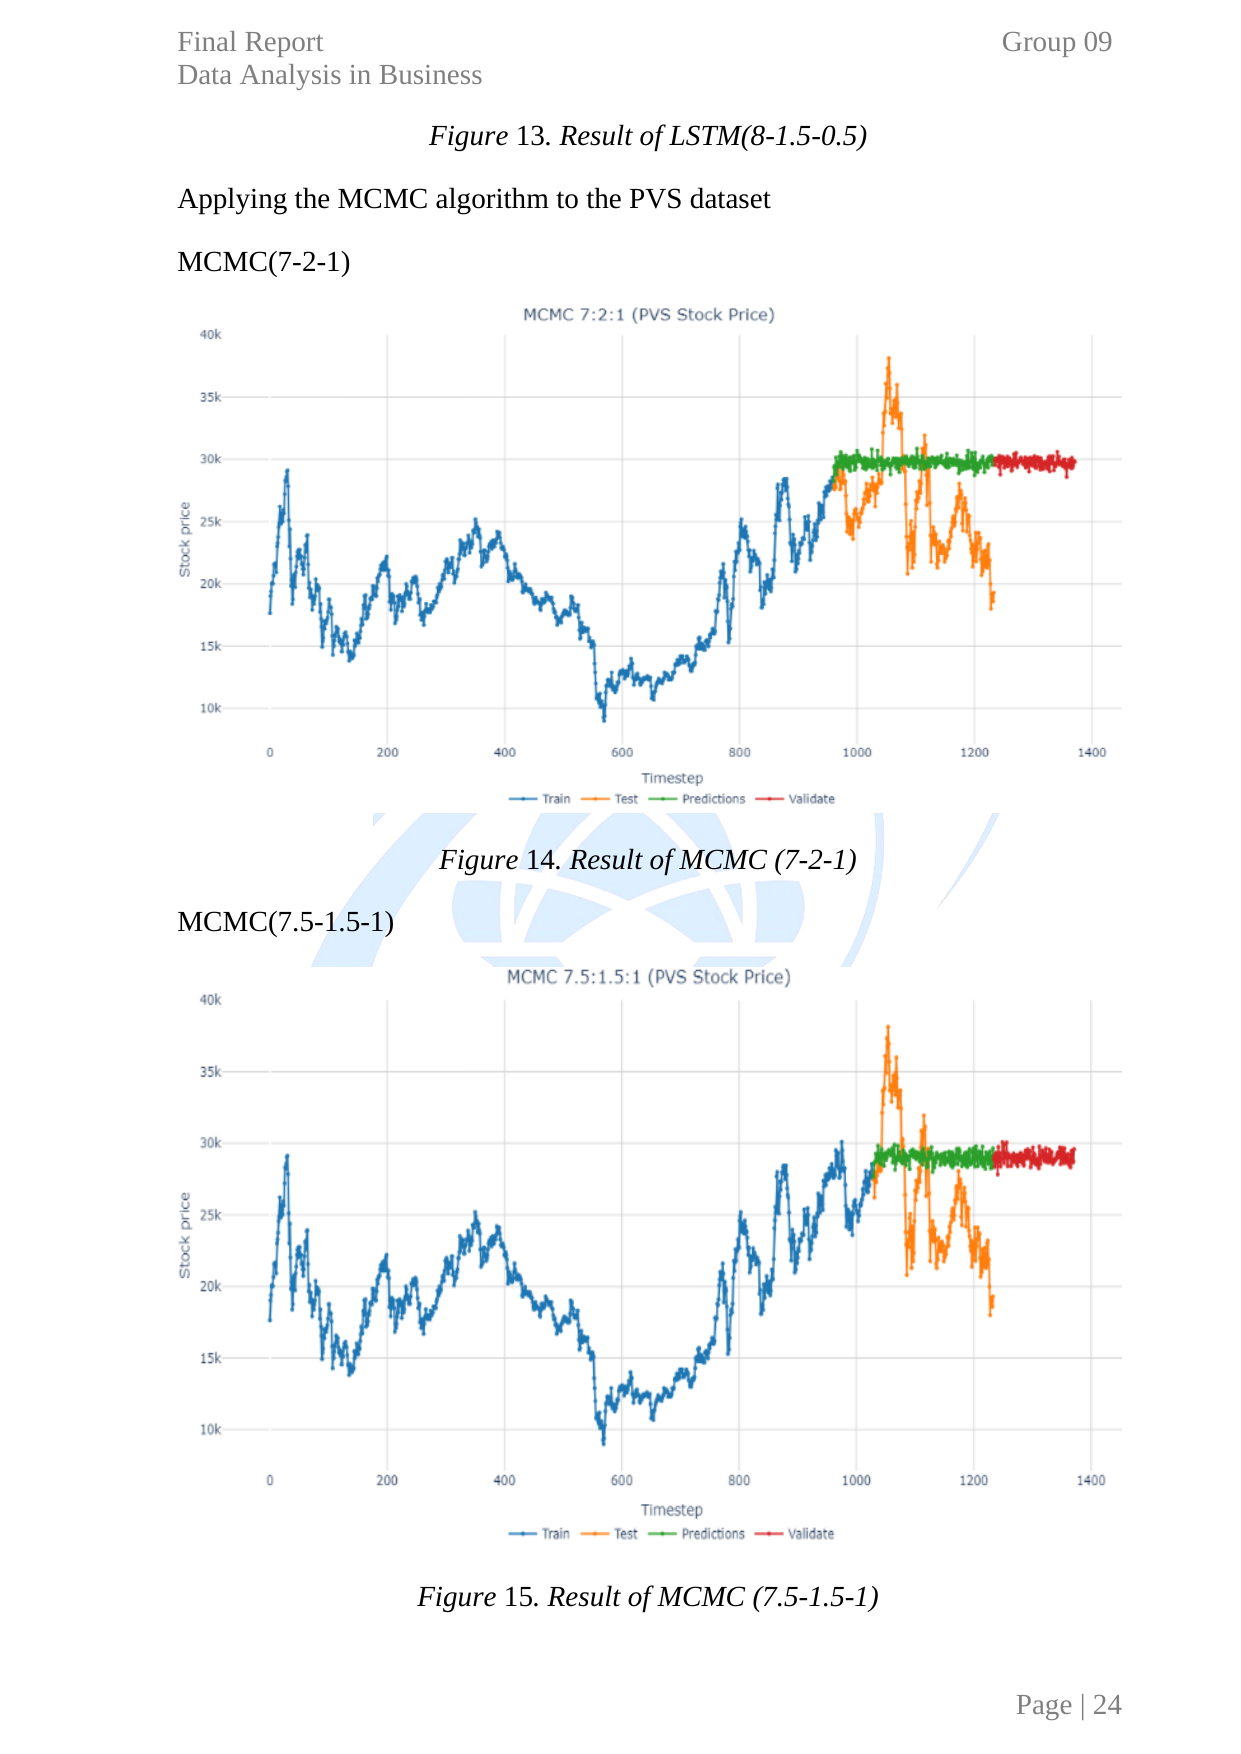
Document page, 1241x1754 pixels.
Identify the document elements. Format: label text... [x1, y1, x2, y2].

text MCMC(7.5-1.5-1) [177, 904, 1122, 938]
picture [177, 307, 1122, 813]
text Applying the MCMC algorithm to the PVS dataset [177, 181, 1122, 215]
text Figure 13. Result of LSTM(8-1.5-0.5) [177, 118, 1122, 152]
picture [177, 967, 1122, 1550]
text Figure 15. Result of MCMC (7.5-1.5-1) [177, 1579, 1122, 1612]
text Figure 14. Result of MCMC (7-2-1) [177, 842, 1122, 875]
text MCMC(7-2-1) [177, 244, 1122, 278]
